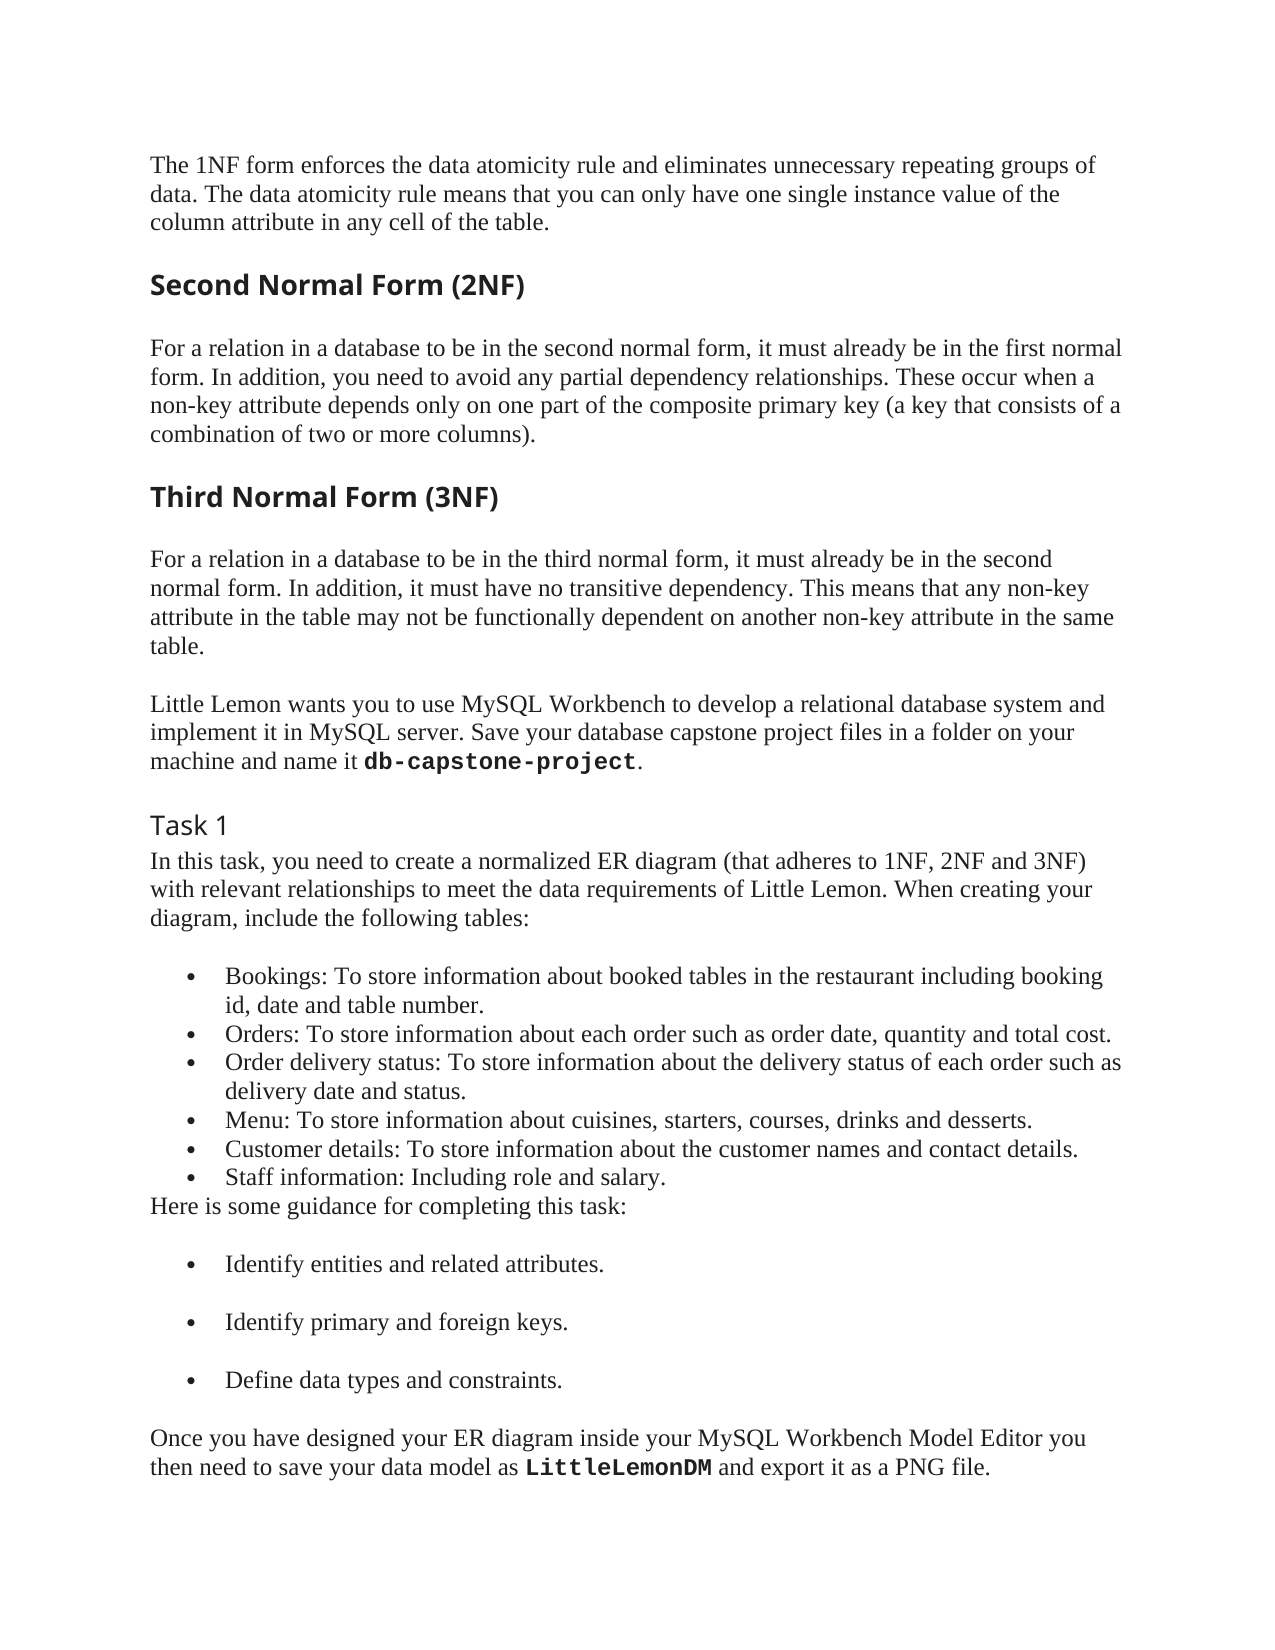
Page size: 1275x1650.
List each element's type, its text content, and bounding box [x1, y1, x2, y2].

list Identify entities and related attributes. [187, 1249, 1125, 1278]
text Little Lemon wants you to use MySQL Workbench to develop a relational database system and implement it in MySQL server. Save your database capstone project files in a folder on your machine and name it db-capstone-project. [150, 689, 1125, 777]
text The 1NF form enforces the data atomicity rule and eliminates unnecessary repeating groups of data. The data atomicity rule means that you can only have one single instance value of the column attribute in any cell of the table. [150, 150, 1125, 236]
subtitle Task 1 [150, 806, 1125, 843]
subtitle Second Normal Form (2NF) [150, 265, 1125, 304]
text Here is some guidance for completing this task: [150, 1191, 1125, 1220]
list Menu: To store information about cuisines, starters, courses, drinks and desserts. [187, 1105, 1125, 1134]
list Orders: To store information about each order such as order date, quantity and total cost. [187, 1019, 1125, 1047]
list Customer details: To store information about the customer names and contact details. [187, 1134, 1125, 1162]
text Once you have designed your ER diagram inside your MySQL Workbench Model Editor you then need to save your data model as LittleLemonDM and export it as a PNG file. [150, 1423, 1125, 1482]
text For a relation in a database to be in the third normal form, it must already be in the second normal form. In addition, it must have no transitive dependency. This means that any non-key attribute in the table may not be functionally dependent on another non-key attribute in the same table. [150, 544, 1125, 659]
list Identify primary and foreign keys. [187, 1307, 1125, 1336]
text In this task, you need to create a normalized ER diagram (that adheres to 1NF, 2NF and 3NF) with relevant relationships to meet the data requirements of Little Lemon. When creating your diagram, include the following tables: [150, 846, 1125, 932]
text For a relation in a database to be in the second normal form, it must already be in the first normal form. In addition, you need to avoid any partial dependency relationships. These occur when a non-key attribute depends only on one part of the composite primary key (a key that consists of a combination of two or more columns). [150, 333, 1125, 448]
subtitle Third Normal Form (3NF) [150, 477, 1125, 515]
list Define data types and constraints. [187, 1365, 1125, 1394]
list Staff information: Including role and salary. [187, 1162, 1125, 1191]
list Bookings: To store information about booked tables in the restaurant including booking id, date and table number. [187, 961, 1125, 1019]
list Order delivery status: To store information about the delivery status of each order such as delivery date and status. [187, 1047, 1125, 1105]
